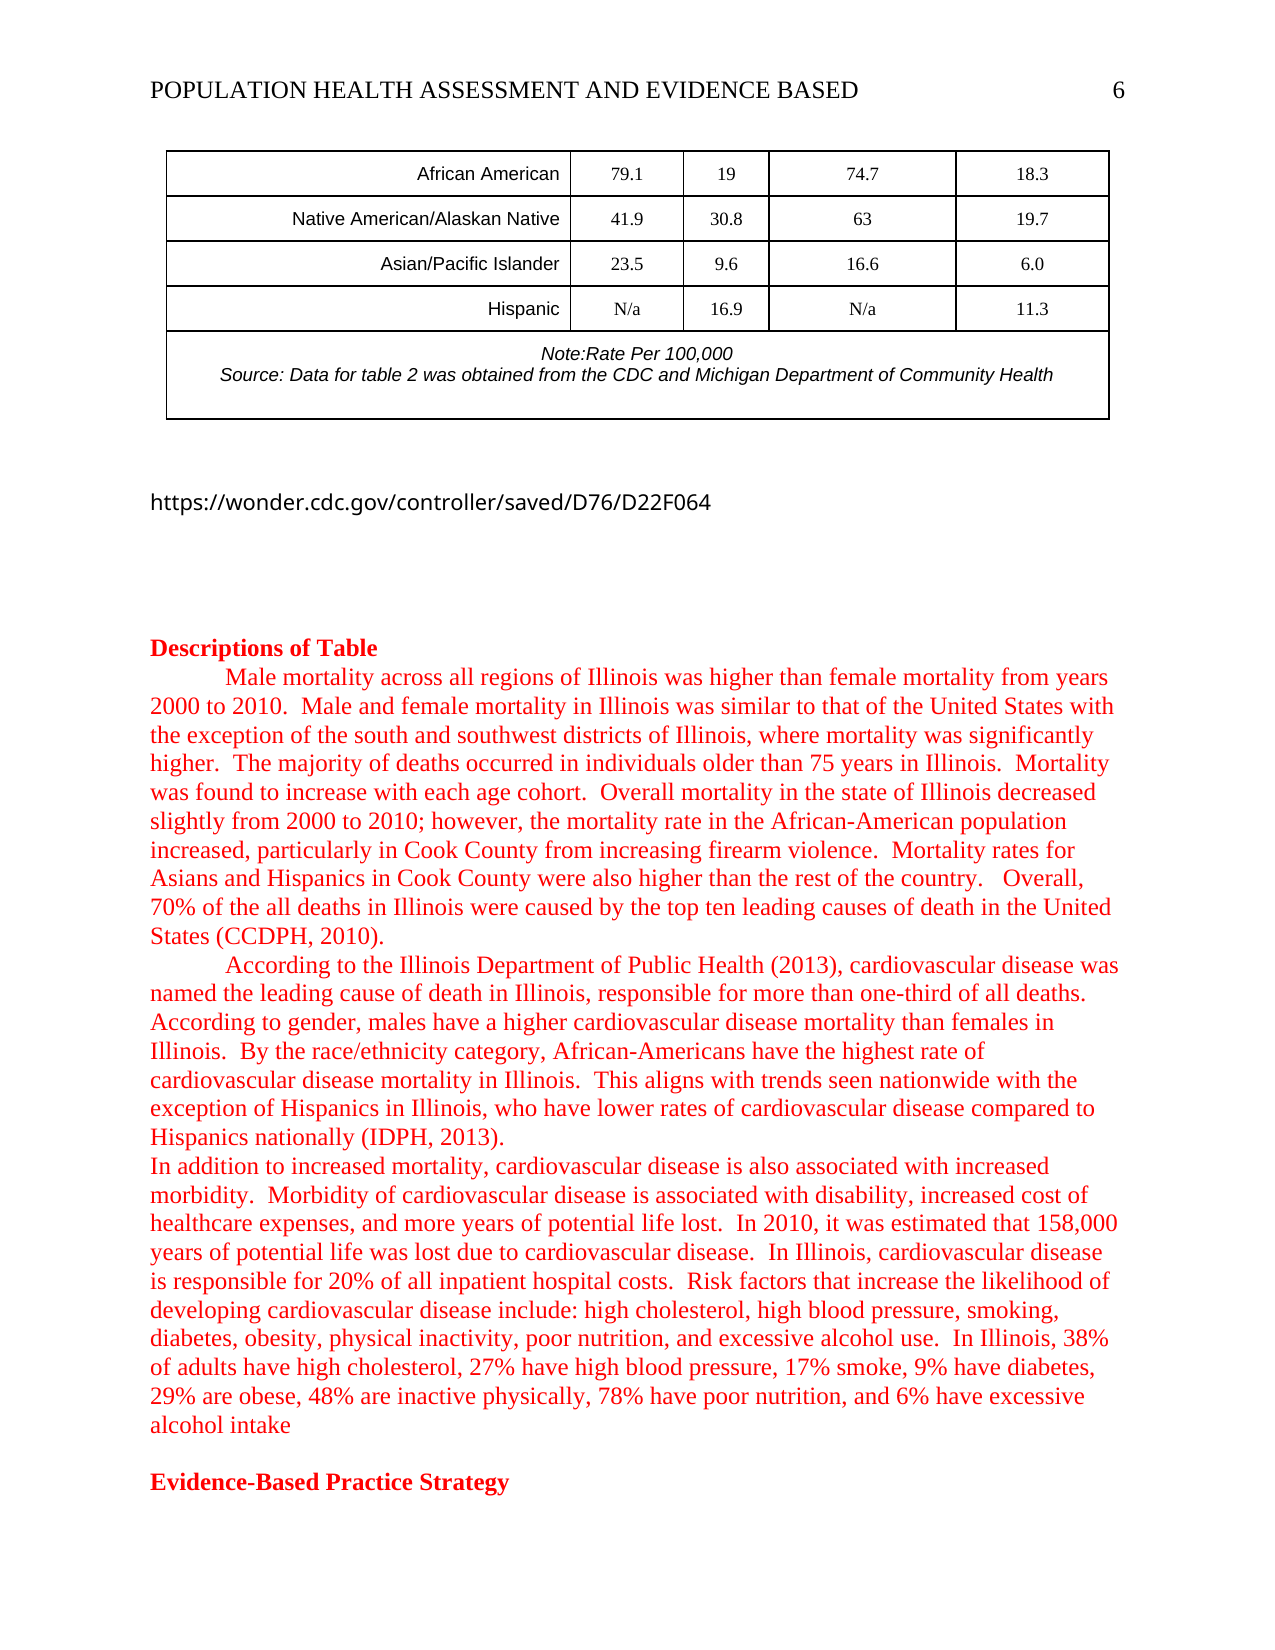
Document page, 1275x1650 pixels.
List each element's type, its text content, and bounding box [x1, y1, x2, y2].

table_cell 23.5 [571, 242, 683, 285]
text Descriptions of Table [150, 633, 1125, 662]
table_cell African American [167, 152, 570, 195]
table_cell 41.9 [571, 197, 683, 240]
text Evidence-Based Practice Strategy [150, 1467, 1125, 1496]
table_cell 74.7 [770, 152, 955, 195]
table_cell 19.7 [957, 197, 1108, 240]
table_cell N/a [571, 287, 683, 330]
table_cell 9.6 [684, 242, 768, 285]
table_cell 18.3 [957, 152, 1108, 195]
table_cell Note:Rate Per 100,000 Source: Data for table 2 was obtained from the CDC and Michigan Department of Community Health [167, 332, 1108, 418]
table_cell Hispanic [167, 287, 570, 330]
table_cell 16.6 [770, 242, 955, 285]
table_cell Native American/Alaskan Native [167, 197, 570, 240]
table_cell Asian/Pacific Islander [167, 242, 570, 285]
table_cell 16.9 [684, 287, 768, 330]
table_cell N/a [770, 287, 955, 330]
text Male mortality across all regions of Illinois was higher than female mortality from years 2000 to 2010. Male and female mortality in Illinois was similar to that of the United States with the exception of the south and southwest districts of Illinois, where mortality was significantly higher. The majority of deaths occurred in individuals older than 75 years in Illinois. Mortality was found to increase with each age cohort. Overall mortality in the state of Illinois decreased slightly from 2000 to 2010; however, the mortality rate in the African-American population increased, particularly in Cook County from increasing firearm violence. Mortality rates for Asians and Hispanics in Cook County were also higher than the rest of the country. Overall, 70% of the all deaths in Illinois were caused by the top ten leading causes of death in the United States (CCDPH, 2010). [150, 662, 1125, 950]
text https://wonder.cdc.gov/controller/saved/D76/D22F064 [150, 477, 1125, 516]
table_cell 11.3 [957, 287, 1108, 330]
table_cell 30.8 [684, 197, 768, 240]
table_cell 19 [684, 152, 768, 195]
table_cell 6.0 [957, 242, 1108, 285]
text In addition to increased mortality, cardiovascular disease is also associated with increased morbidity. Morbidity of cardiovascular disease is associated with disability, increased cost of healthcare expenses, and more years of potential life lost. In 2010, it was estimated that 158,000 years of potential life was lost due to cardiovascular disease. In Illinois, cardiovascular disease is responsible for 20% of all inpatient hospital costs. Risk factors that increase the likelihood of developing cardiovascular disease include: high cholesterol, high blood pressure, smoking, diabetes, obesity, physical inactivity, poor nutrition, and excessive alcohol use. In Illinois, 38% of adults have high cholesterol, 27% have high blood pressure, 17% smoke, 9% have diabetes, 29% are obese, 48% are inactive physically, 78% have poor nutrition, and 6% have excessive alcohol intake [150, 1151, 1125, 1438]
text According to the Illinois Department of Public Health (2013), cardiovascular disease was named the leading cause of death in Illinois, responsible for more than one-third of all deaths. According to gender, males have a higher cardiovascular disease mortality than females in Illinois. By the race/ethnicity category, African-Americans have the highest rate of cardiovascular disease mortality in Illinois. This aligns with trends seen nationwide with the exception of Hispanics in Illinois, who have lower rates of cardiovascular disease compared to Hispanics nationally (IDPH, 2013). [150, 950, 1125, 1151]
table_cell 63 [770, 197, 955, 240]
table_cell 79.1 [571, 152, 683, 195]
